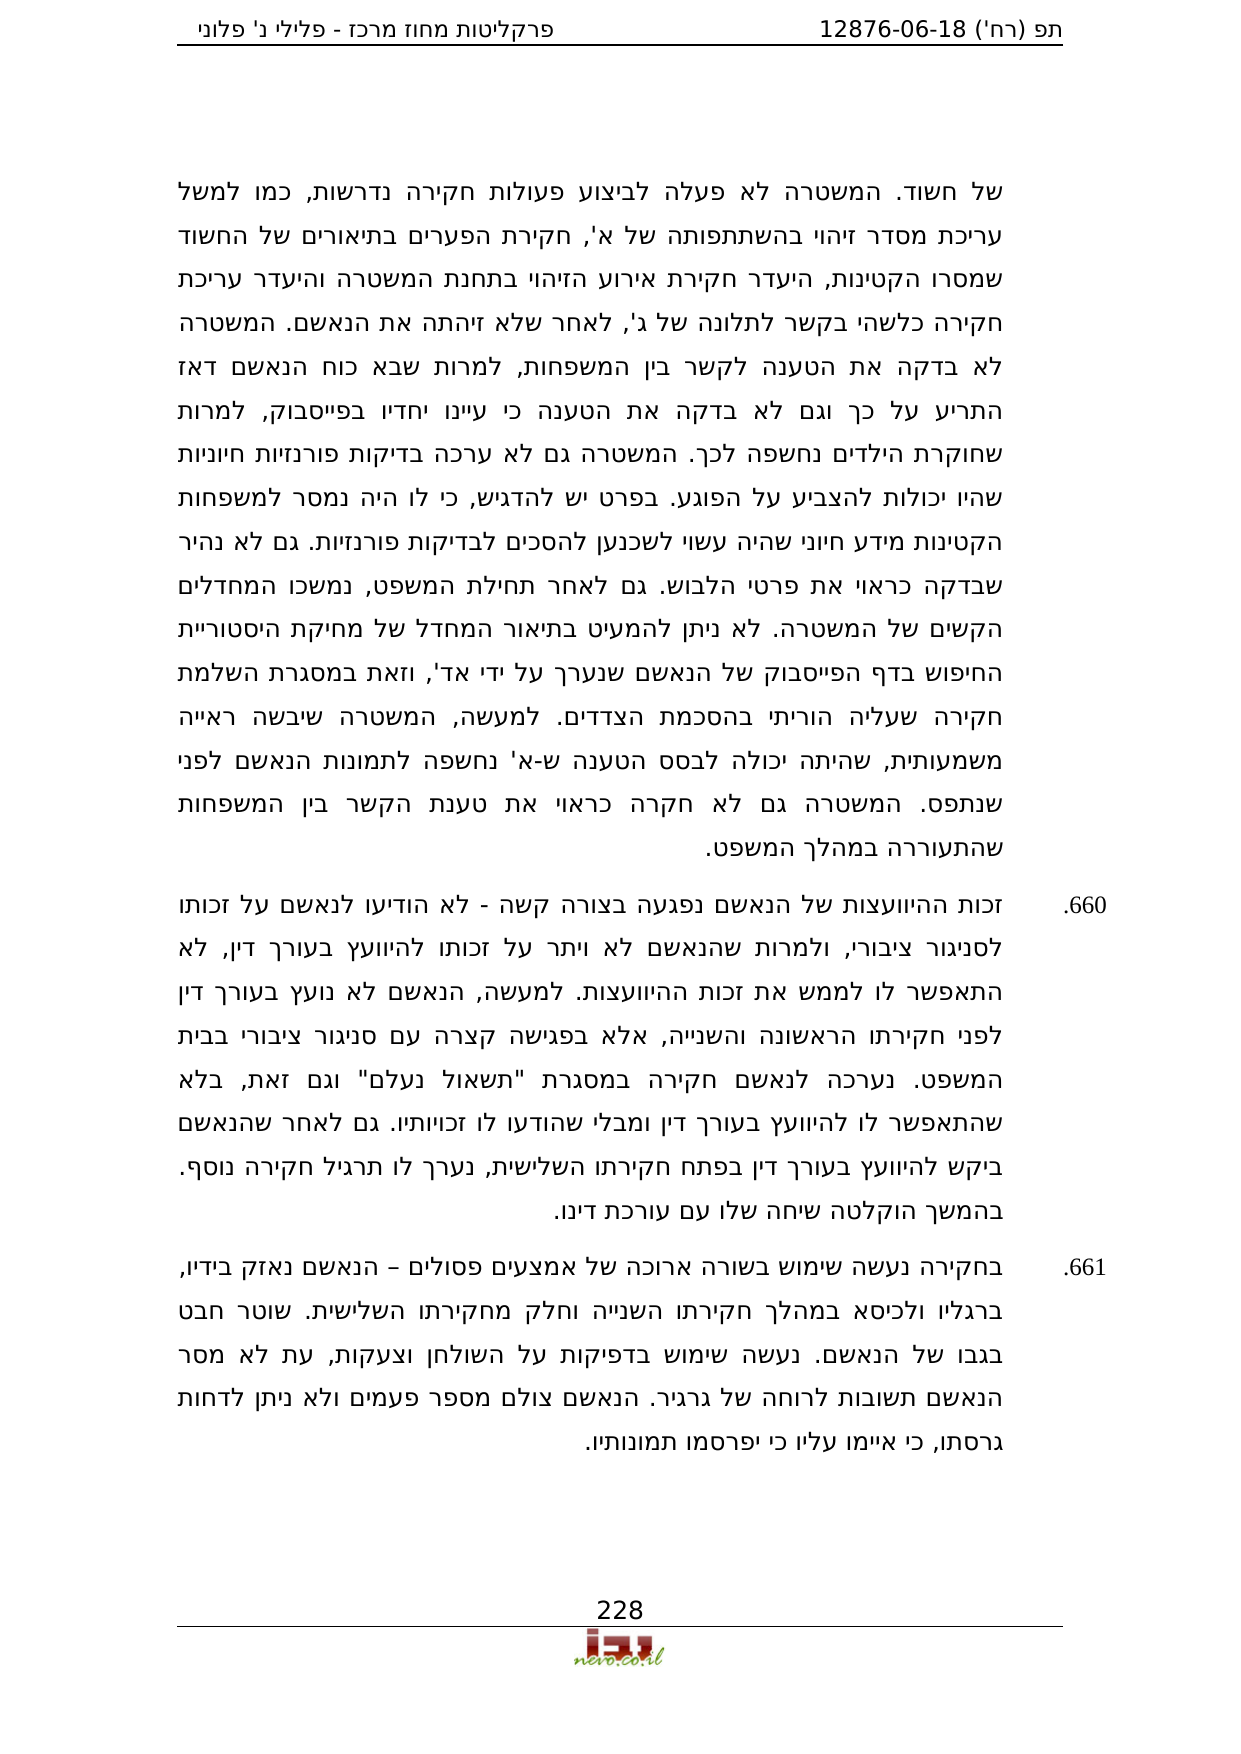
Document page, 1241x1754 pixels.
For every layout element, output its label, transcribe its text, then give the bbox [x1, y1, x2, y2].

text בחקירה נעשה שימוש בשורה ארוכה של אמצעים פסולים – הנאשם נאזק בידיו, ברגליו ולכיסא במהלך חקירתו השנייה וחלק מחקירתו השלישית. שוטר חבט בגבו של הנאשם. נעשה שימוש בדפיקות על השולחן וצעקות, עת לא מסר הנאשם תשובות לרוחה של גרגיר. הנאשם צולם מספר פעמים ולא ניתן לדחות גרסתו, כי איימו עליו כי יפרסמו תמונותיו. [177, 1252, 1063, 1457]
picture [574, 1628, 666, 1667]
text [177, 177, 1063, 863]
text זכות ההיוועצות של הנאשם נפגעה בצורה קשה - לא הודיעו לנאשם על זכותו לסניגור ציבורי, ולמרות שהנאשם לא ויתר על זכותו להיוועץ בעורך דין, לא התאפשר לו לממש את זכות ההיוועצות. למעשה, הנאשם לא נועץ בעורך דין לפני חקירתו הראשונה והשנייה, אלא בפגישה קצרה עם סניגור ציבורי בבית המשפט. נערכה לנאשם חקירה במסגרת "תשאול נעלם" וגם זאת, בלא שהתאפשר לו להיוועץ בעורך דין ומבלי שהודעו לו זכויותיו. גם לאחר שהנאשם ביקש להיוועץ בעורך דין בפתח חקירתו השלישית, נערך לו תרגיל חקירה נוסף. בהמשך הוקלטה שיחה שלו עם עורכת דינו. [177, 890, 1063, 1225]
